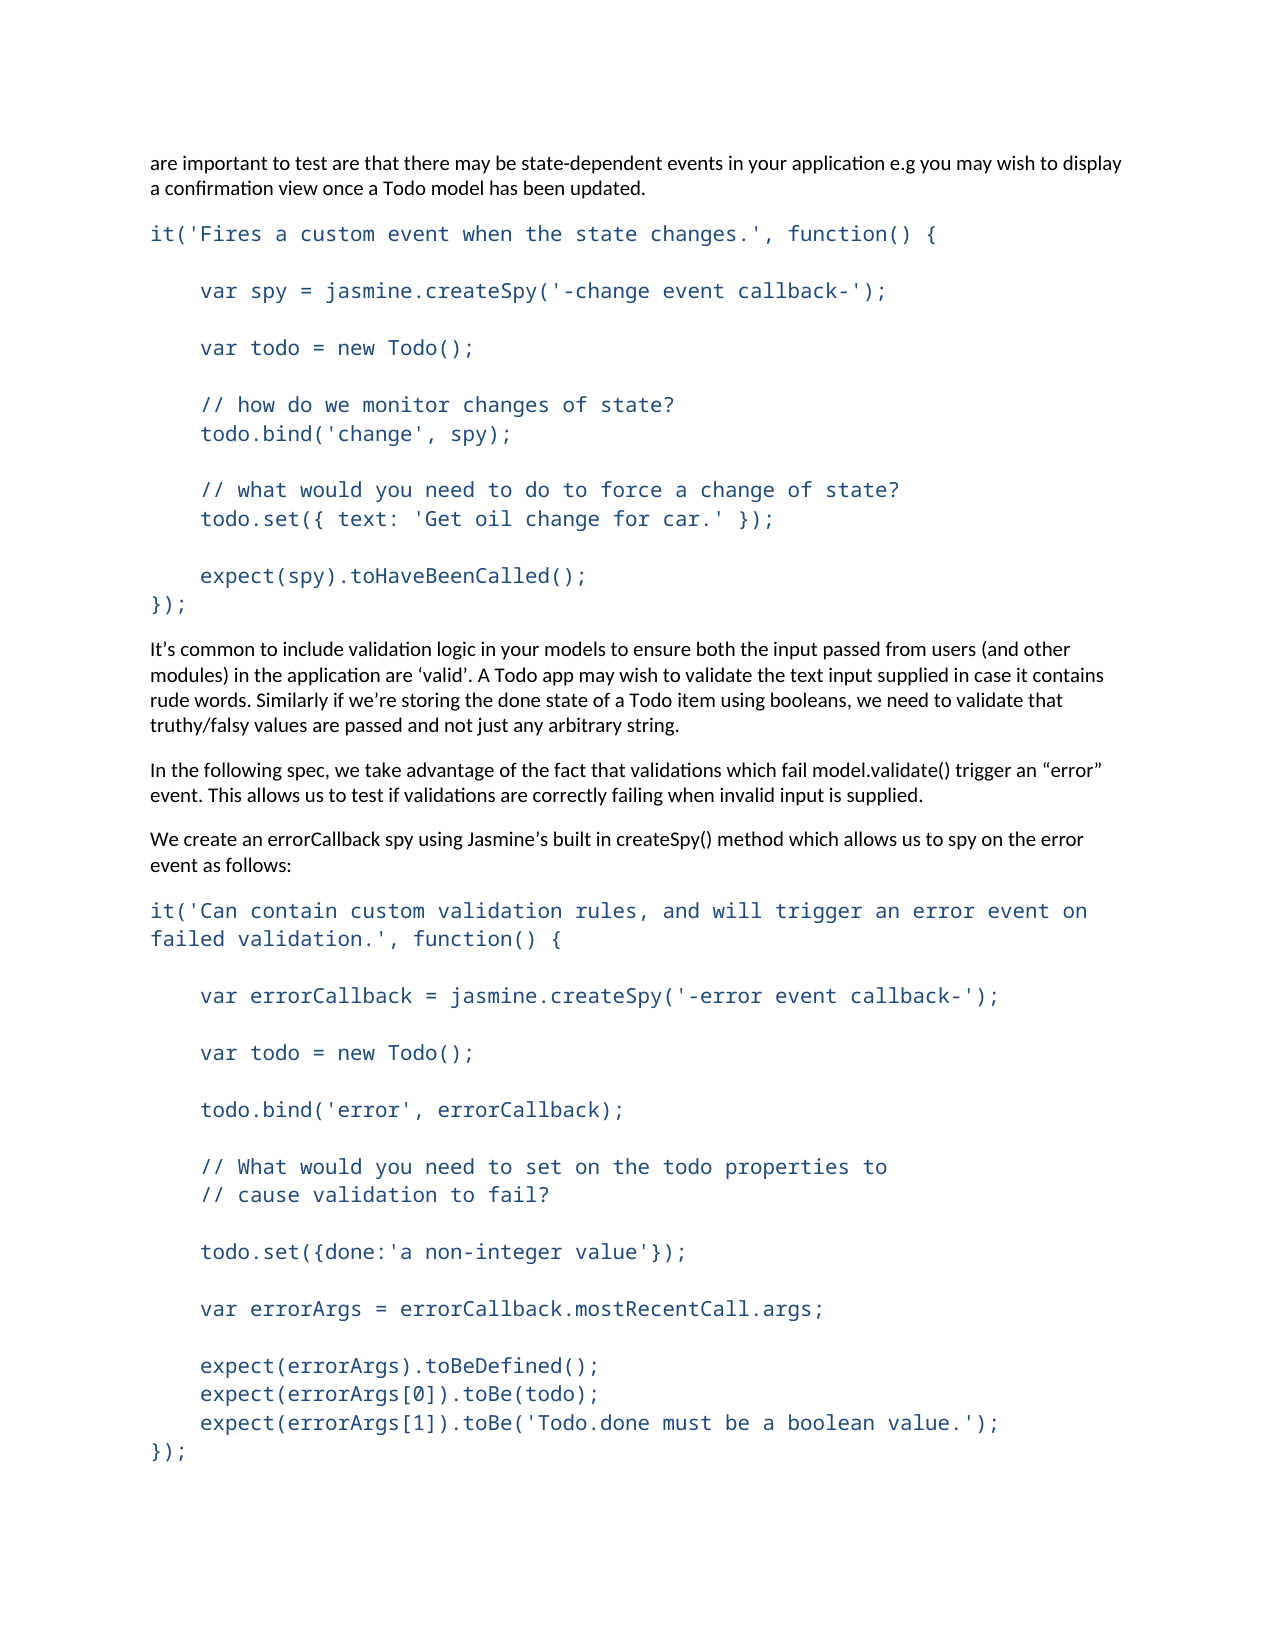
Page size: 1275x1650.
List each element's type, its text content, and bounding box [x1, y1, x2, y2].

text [150, 150, 1125, 201]
text In the following spec, we take advantage of the fact that validations which fail model.validate() trigger an “error” event. This allows us to test if validations are correctly failing when invalid input is supplied. [150, 757, 1125, 808]
text It’s common to include validation logic in your models to ensure both the input passed from users (and other modules) in the application are ‘valid’. A Todo app may wish to validate the text input supplied in case it contains rude words. Similarly if we’re storing the done state of a Todo item using booleans, we need to validate that truthy/falsy values are passed and not just any arbitrary string. [150, 636, 1125, 738]
text We create an errorCallback spy using Jasmine’s built in createSpy() method which allows us to spy on the error event as follows: [150, 826, 1125, 877]
text it('Fires a custom event when the state changes.', function() { var spy = jasmine.createSpy('-change event callback-'); var todo = new Todo(); // how do we monitor changes of state? todo.bind('change', spy); // what would you need to do to force a change of state? todo.set({ text: 'Get oil change for car.' }); expect(spy).toHaveBeenCalled(); }); [150, 219, 1125, 618]
text it('Can contain custom validation rules, and will trigger an error event on failed validation.', function() { var errorCallback = jasmine.createSpy('-error event callback-'); var todo = new Todo(); todo.bind('error', errorCallback); // What would you need to set on the todo properties to // cause validation to fail? todo.set({done:'a non-integer value'}); var errorArgs = errorCallback.mostRecentCall.args; expect(errorArgs).toBeDefined(); expect(errorArgs[0]).toBe(todo); expect(errorArgs[1]).toBe('Todo.done must be a boolean value.'); }); [150, 896, 1125, 1465]
